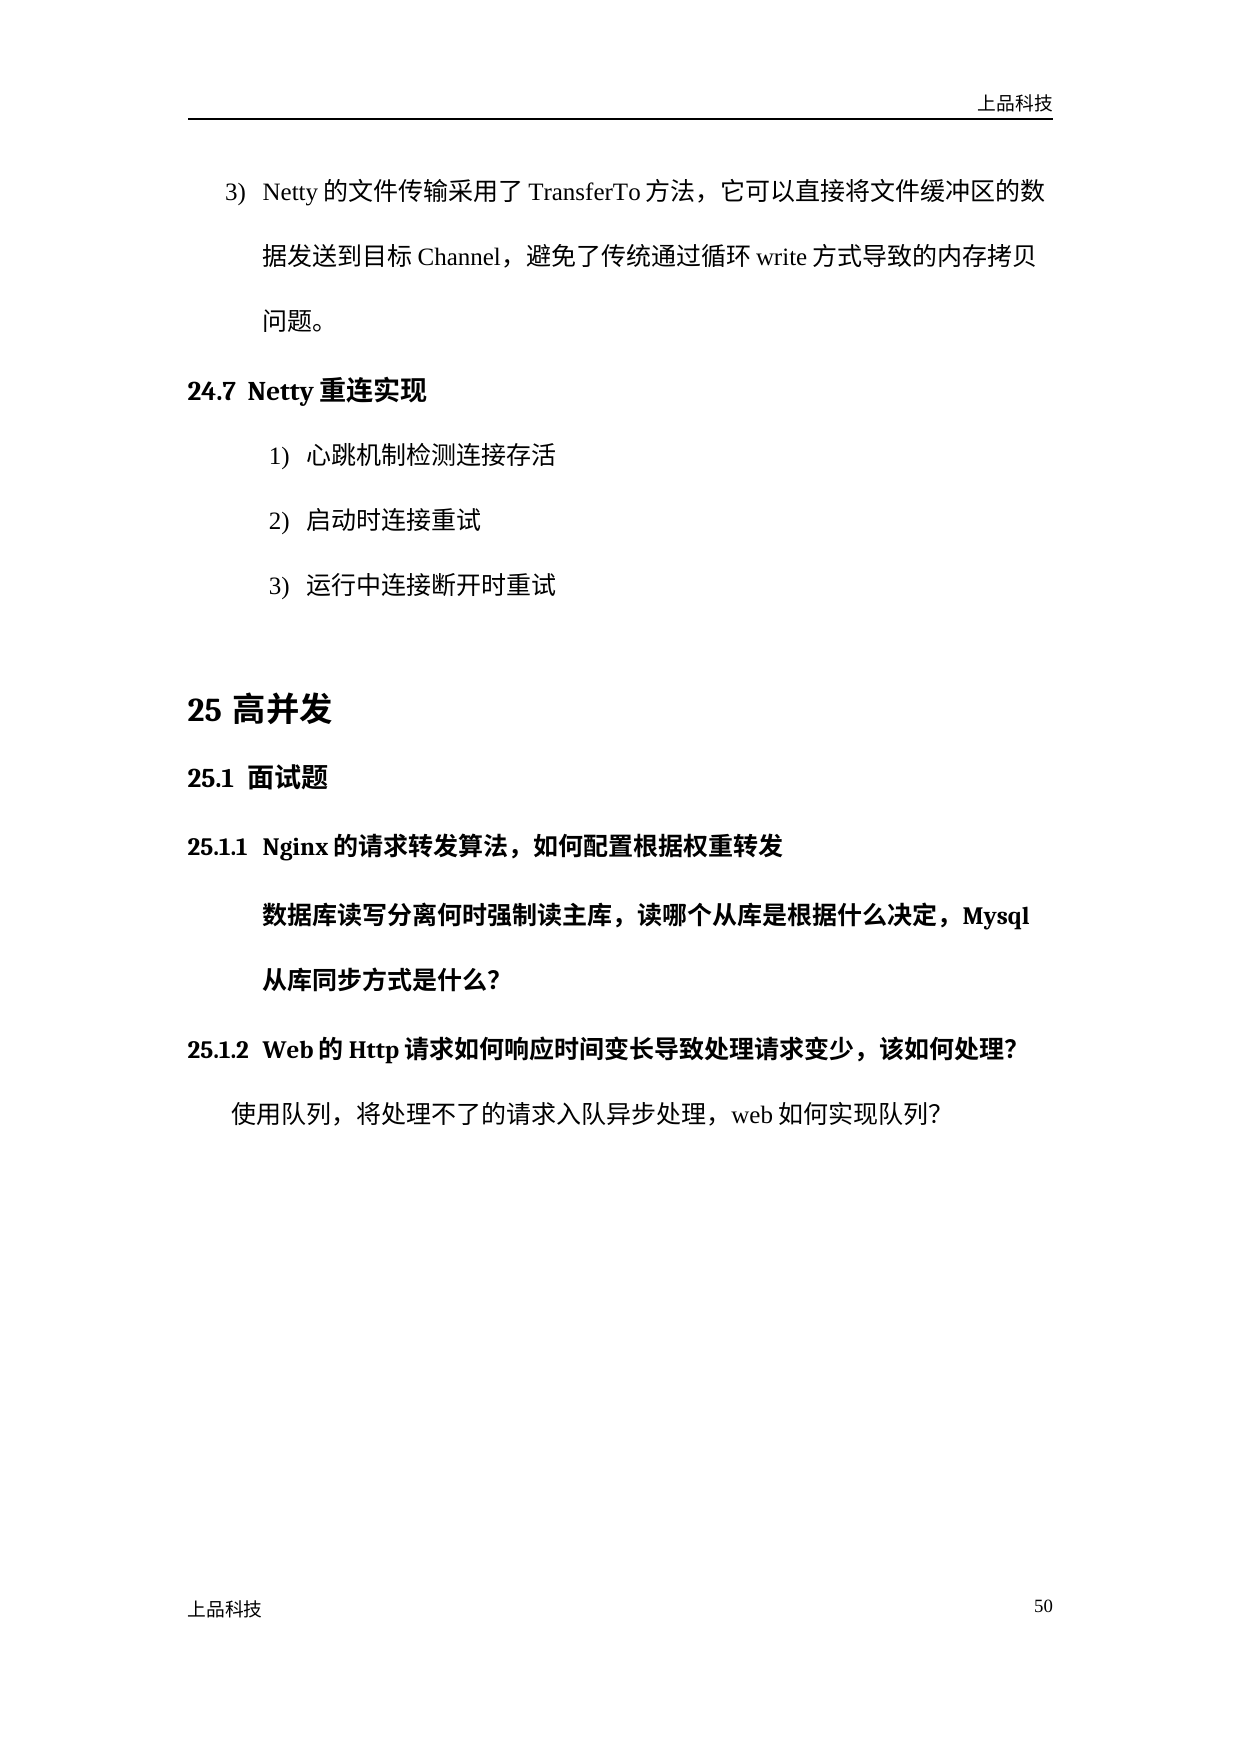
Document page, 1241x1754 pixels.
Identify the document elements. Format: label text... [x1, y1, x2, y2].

list 启动时连接重试 [269, 486, 1053, 551]
subtitle Netty重连实现 [187, 356, 1053, 421]
subtitle 面试题 [187, 743, 1053, 808]
list Netty的文件传输采用了TransferTo方法，它可以直接将文件缓冲区的数据发送到目标Channel，避免了传统通过循环write方式导致的内存拷贝问题。 [225, 157, 1053, 352]
subtitle 高并发 [187, 674, 1053, 739]
text 使用队列，将处理不了的请求入队异步处理，web如何实现队列？ [231, 1081, 1053, 1146]
subtitle Nginx的请求转发算法，如何配置根据权重转发 [187, 812, 1053, 877]
list 运行中连接断开时重试 [269, 551, 1053, 616]
list 心跳机制检测连接存活 [269, 421, 1053, 486]
subtitle Web的Http请求如何响应时间变长导致处理请求变少，该如何处理？ [187, 1016, 1053, 1081]
subtitle 数据库读写分离何时强制读主库，读哪个从库是根据什么决定，Mysql从库同步方式是什么？ [262, 881, 1053, 1011]
